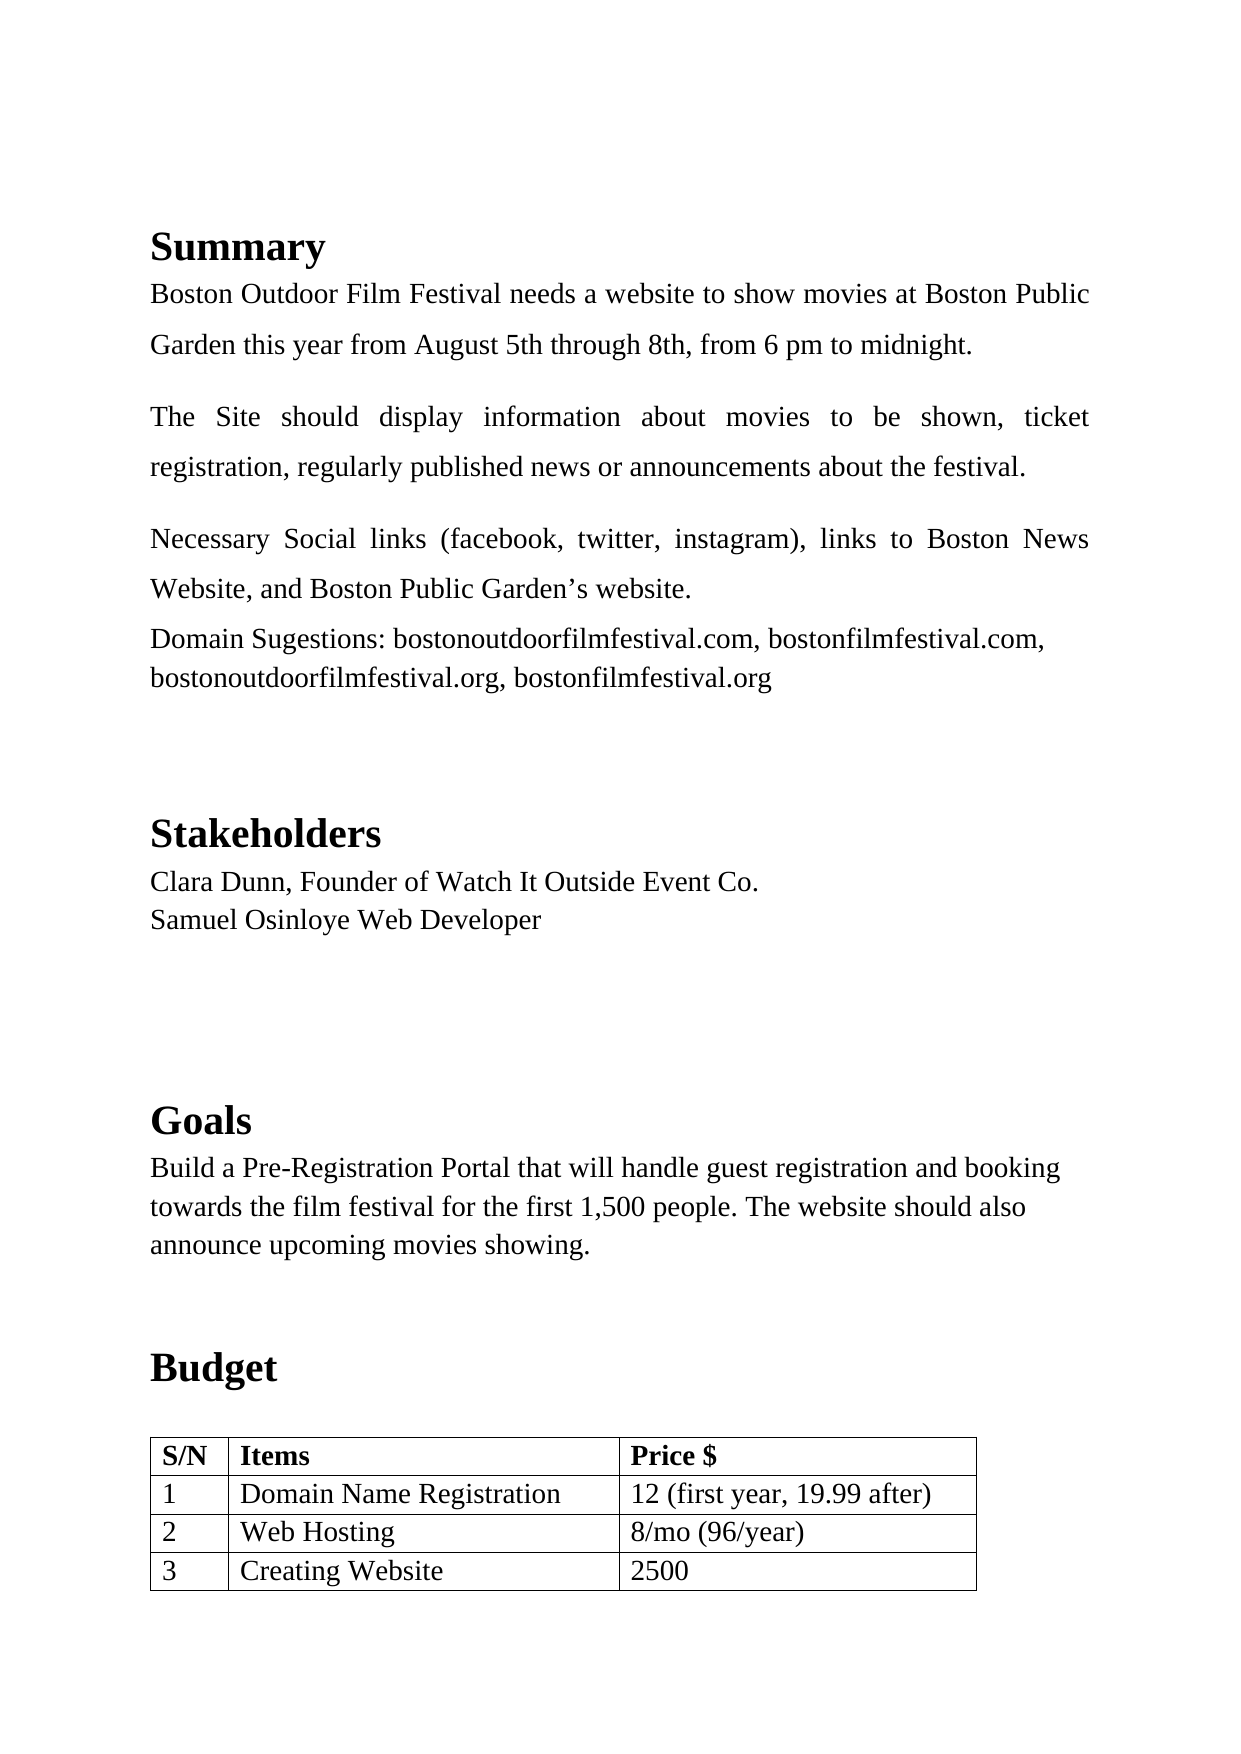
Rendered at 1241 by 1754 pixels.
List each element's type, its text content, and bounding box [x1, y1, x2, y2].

table_cell 12 (first year, 19.99 after) [620, 1476, 976, 1513]
text The Site should display information about movies to be shown, ticket registration, regularly published news or announcements about the festival. [150, 399, 1090, 483]
text Domain Sugestions: bostonoutdoorfilmfestival.com, bostonfilmfestival.com, bostonoutdoorfilmfestival.org, bostonfilmfestival.org [150, 622, 1090, 694]
table_cell 8/mo (96/year) [620, 1515, 976, 1552]
text Samuel Osinloye Web Developer [150, 902, 1090, 936]
table_cell 3 [151, 1553, 228, 1590]
table_header Price $ [620, 1438, 976, 1475]
table_cell Domain Name Registration [229, 1476, 619, 1513]
text Boston Outdoor Film Festival needs a website to show movies at Boston Public Garden this year from August 5th through 8th, from 6 pm to midnight. [150, 277, 1090, 360]
text Budget [150, 1343, 1090, 1391]
table_header S/N [151, 1438, 228, 1475]
table_cell Creating Website [229, 1553, 619, 1590]
text Necessary Social links (facebook, twitter, instagram), links to Boston News Website, and Boston Public Garden’s website. [150, 521, 1090, 605]
text Build a Pre-Registration Portal that will handle guest registration and booking towards the film festival for the first 1,500 people. The website should also announce upcoming movies showing. [150, 1150, 1090, 1261]
text Stakeholders [150, 809, 1090, 857]
table_cell 2500 [620, 1553, 976, 1590]
text Summary [150, 221, 1090, 269]
text Goals [150, 1095, 1090, 1143]
table_cell Web Hosting [229, 1515, 619, 1552]
table_header Items [229, 1438, 619, 1475]
table_cell 2 [151, 1515, 228, 1552]
text Clara Dunn, Founder of Watch It Outside Event Co. [150, 864, 1090, 897]
table_cell 1 [151, 1476, 228, 1513]
